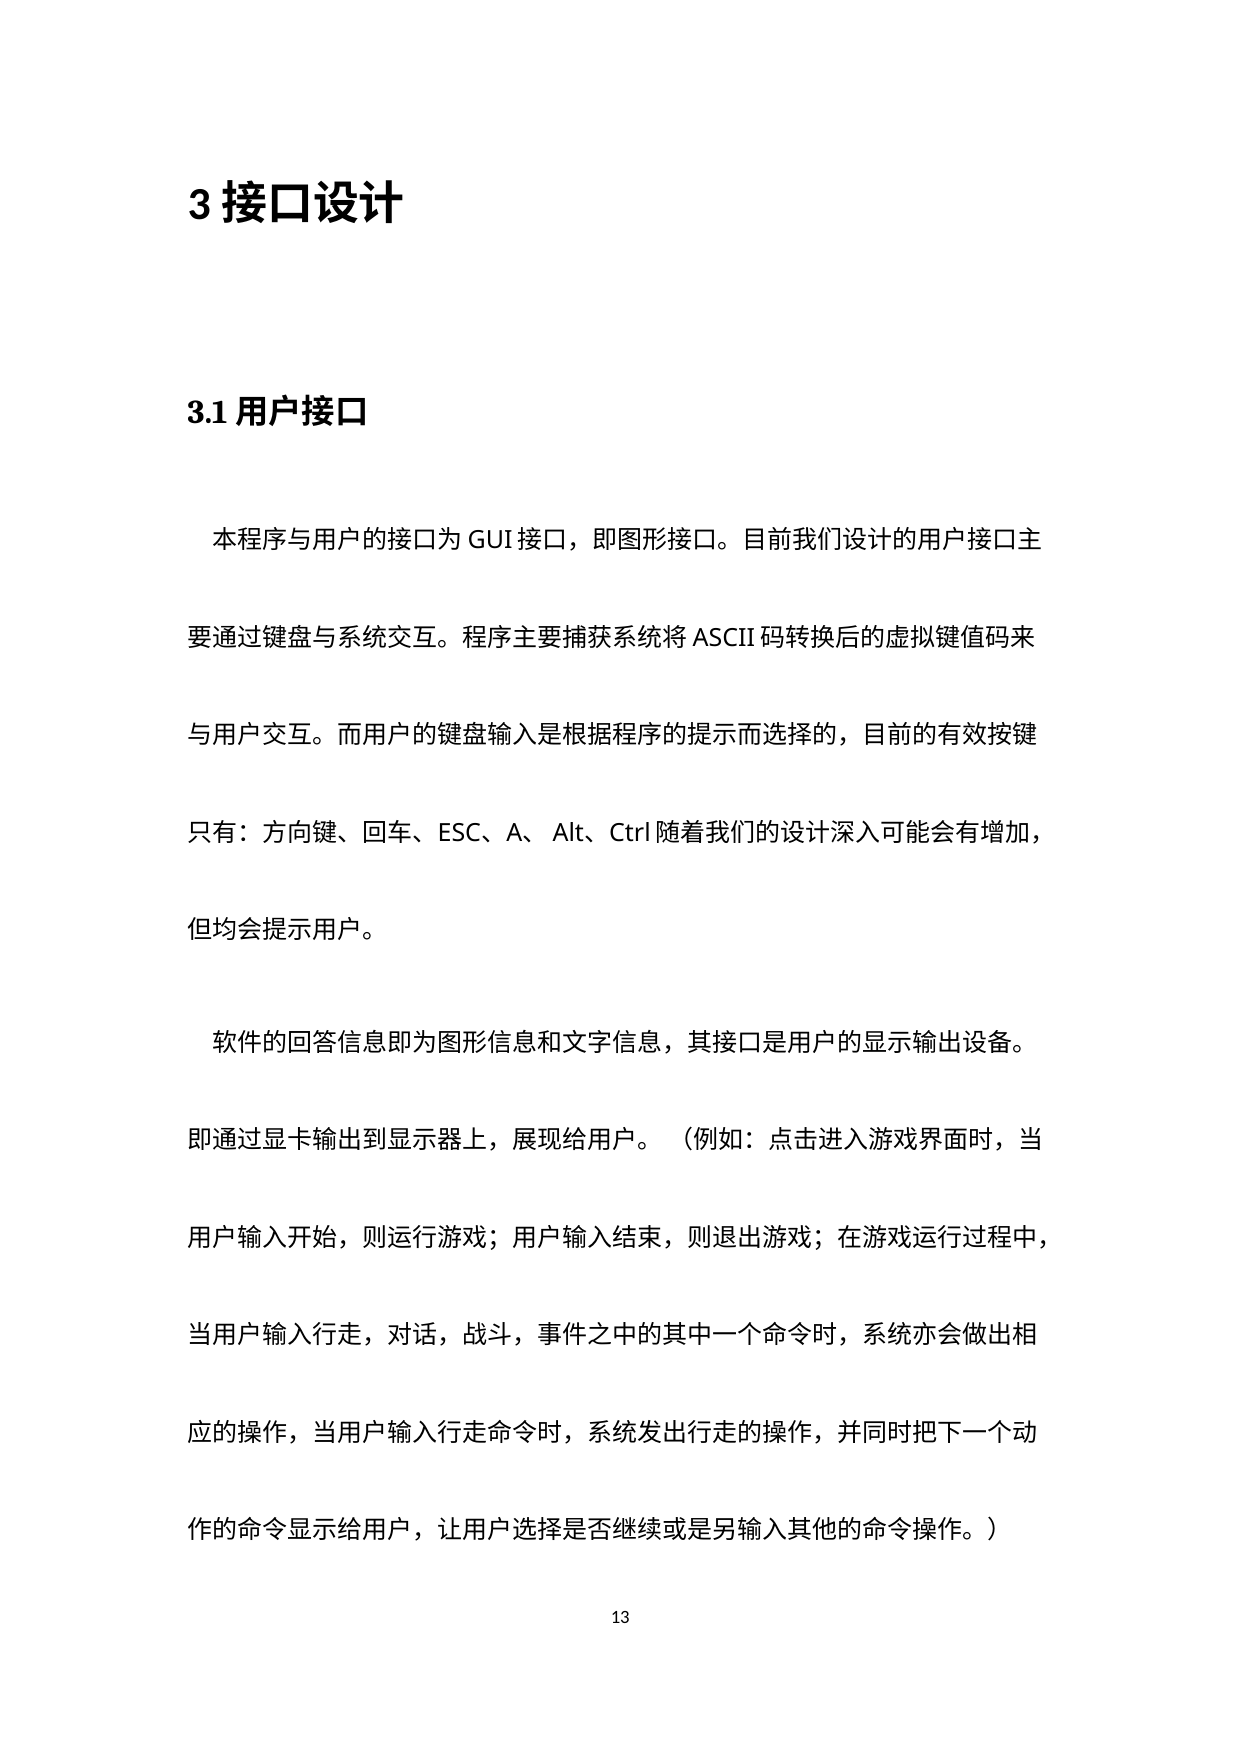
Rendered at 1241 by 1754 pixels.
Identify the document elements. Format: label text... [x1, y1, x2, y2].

subtitle 3 接口设计 [187, 151, 1053, 248]
text 本程序与用户的接口为GUI接口，即图形接口。目前我们设计的用户接口主要通过键盘与系统交互。程序主要捕获系统将ASCII码转换后的虚拟键值码来与用户交互。而用户的键盘输入是根据程序的提示而选择的，目前的有效按键只有：方向键、回车、ESC、A、 Alt、Ctrl随着我们的设计深入可能会有增加，但均会提示用户。 [187, 506, 1053, 961]
text 软件的回答信息即为图形信息和文字信息，其接口是用户的显示输出设备。即通过显卡输出到显示器上，展现给用户。 （例如：点击进入游戏界面时，当用户输入开始，则运行游戏；用户输入结束，则退出游戏；在游戏运行过程中，当用户输入行走，对话，战斗，事件之中的其中一个命令时，系统亦会做出相应的操作，当用户输入行走命令时，系统发出行走的操作，并同时把下一个动作的命令显示给用户，让用户选择是否继续或是另输入其他的命令操作。） [187, 1008, 1053, 1560]
subtitle 3.1 用户接口 [187, 376, 1053, 441]
